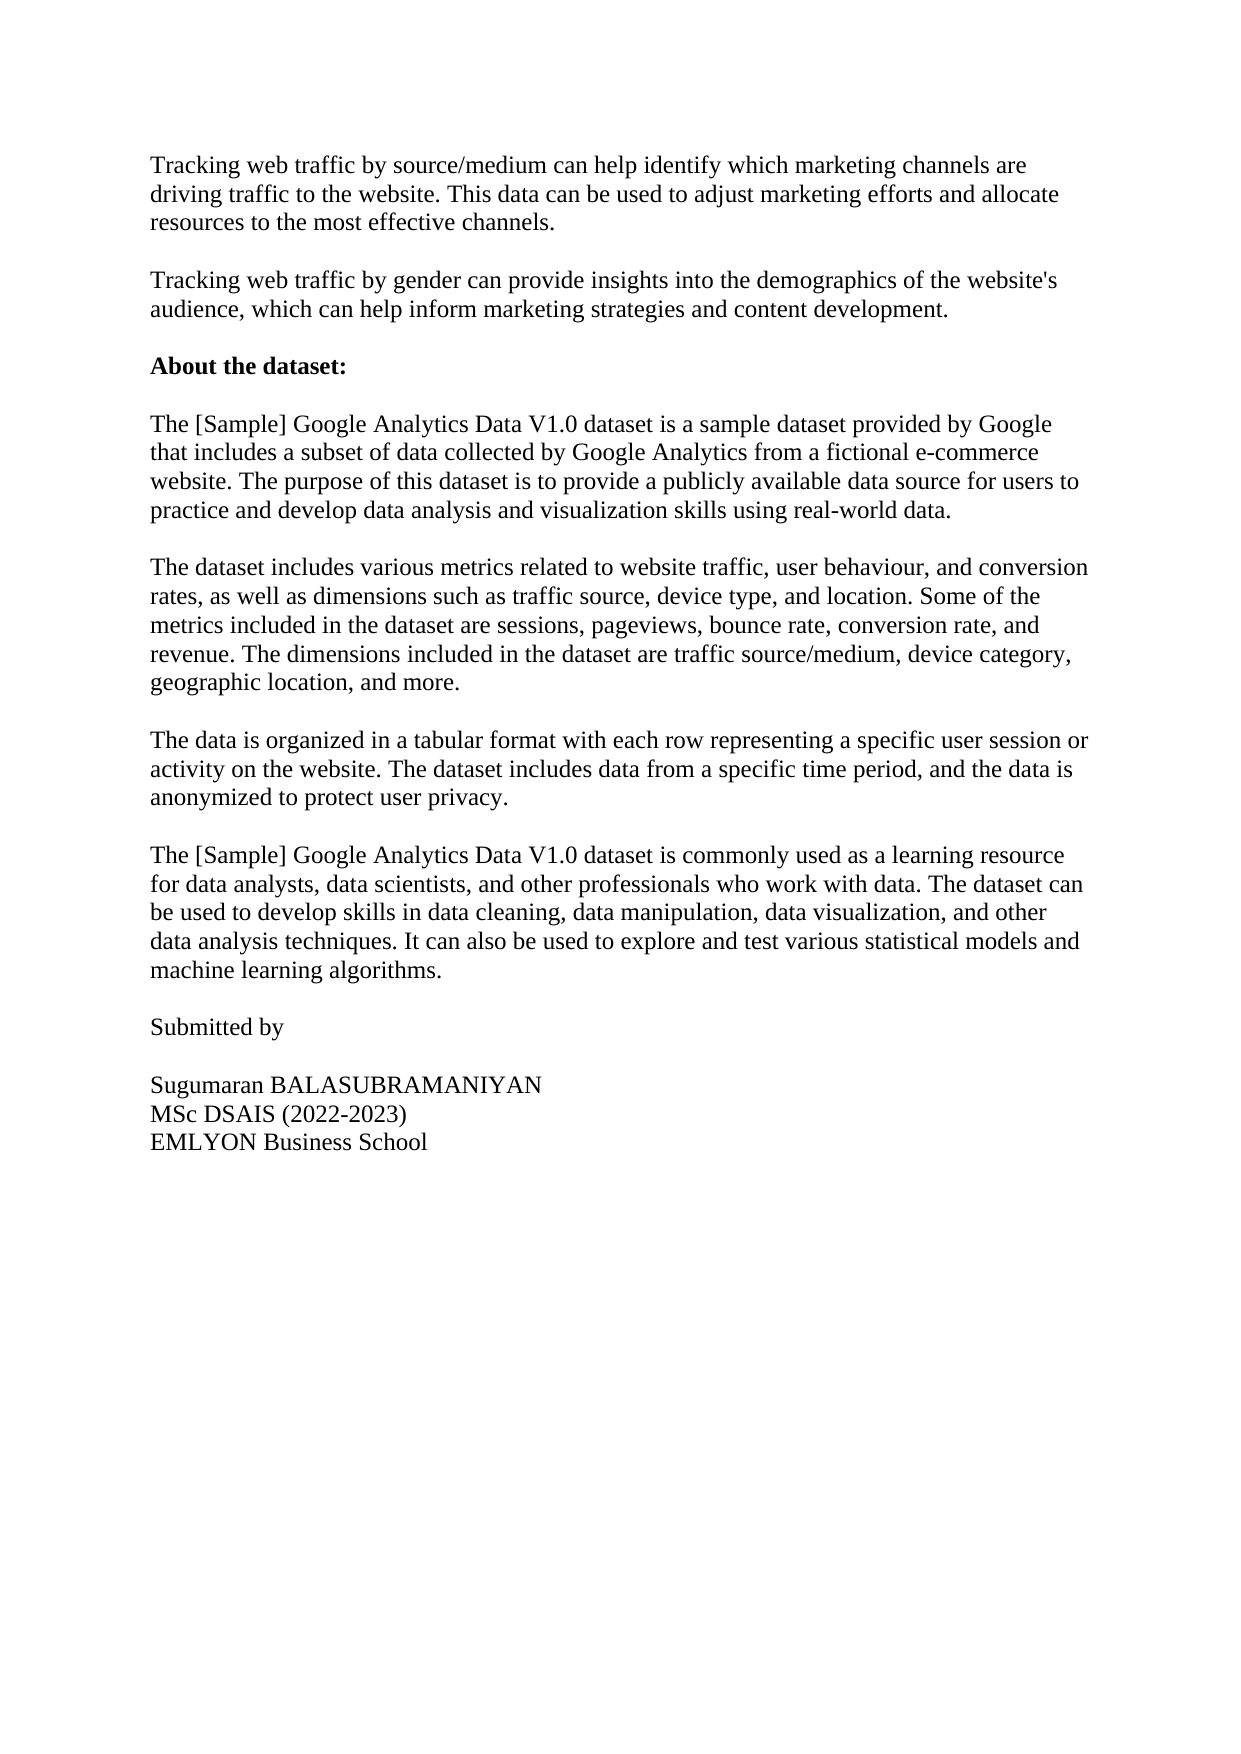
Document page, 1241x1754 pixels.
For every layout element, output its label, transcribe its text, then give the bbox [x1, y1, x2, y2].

text The dataset includes various metrics related to website traffic, user behaviour, and conversion rates, as well as dimensions such as traffic source, device type, and location. Some of the metrics included in the dataset are sessions, pageviews, bounce rate, conversion rate, and revenue. The dimensions included in the dataset are traffic source/medium, device category, geographic location, and more. [150, 552, 1090, 696]
text Submitted by [150, 1012, 1090, 1041]
text The [Sample] Google Analytics Data V1.0 dataset is commonly used as a learning resource for data analysts, data scientists, and other professionals who work with data. The dataset can be used to develop skills in data cleaning, data manipulation, data visualization, and other data analysis techniques. It can also be used to explore and test various statistical models and machine learning algorithms. [150, 840, 1090, 984]
text MSc DSAIS (2022-2023) [150, 1099, 1090, 1127]
text About the dataset: [150, 351, 1090, 380]
text Tracking web traffic by gender can provide insights into the demographics of the website's audience, which can help inform marketing strategies and content development. [150, 265, 1090, 322]
text EMLYON Business School [150, 1127, 1090, 1156]
text The data is organized in a tabular format with each row representing a specific user session or activity on the website. The dataset includes data from a specific time period, and the data is anonymized to protect user privacy. [150, 725, 1090, 811]
text Tracking web traffic by source/medium can help identify which marketing channels are driving traffic to the website. This data can be used to adjust marketing efforts and allocate resources to the most effective channels. [150, 150, 1090, 236]
text Sugumaran BALASUBRAMANIYAN [150, 1070, 1090, 1099]
text The [Sample] Google Analytics Data V1.0 dataset is a sample dataset provided by Google that includes a subset of data collected by Google Analytics from a fictional e-commerce website. The purpose of this dataset is to provide a publicly available data source for users to practice and develop data analysis and visualization skills using real-world data. [150, 409, 1090, 524]
